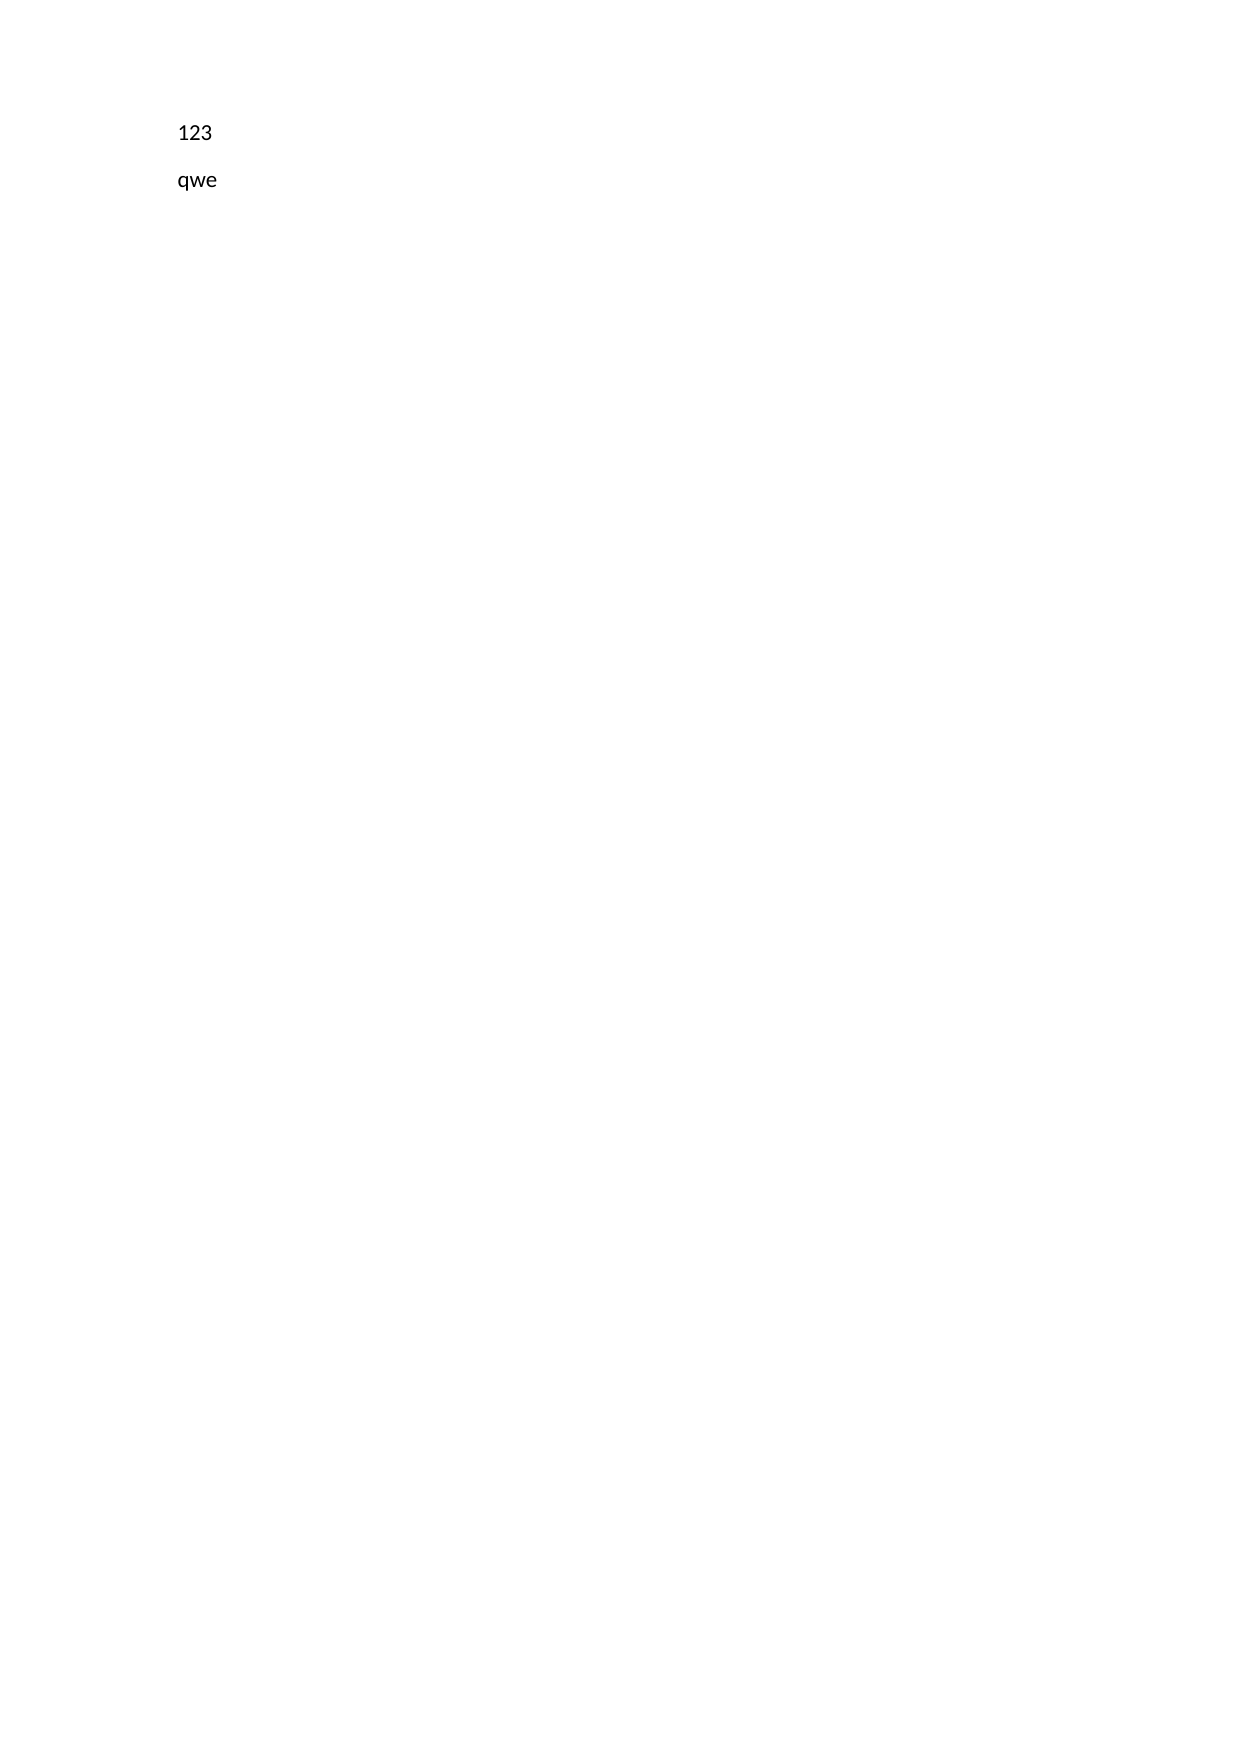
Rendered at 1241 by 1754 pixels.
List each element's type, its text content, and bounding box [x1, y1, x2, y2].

text 123 [177, 118, 1152, 146]
text qwe [177, 165, 1152, 193]
